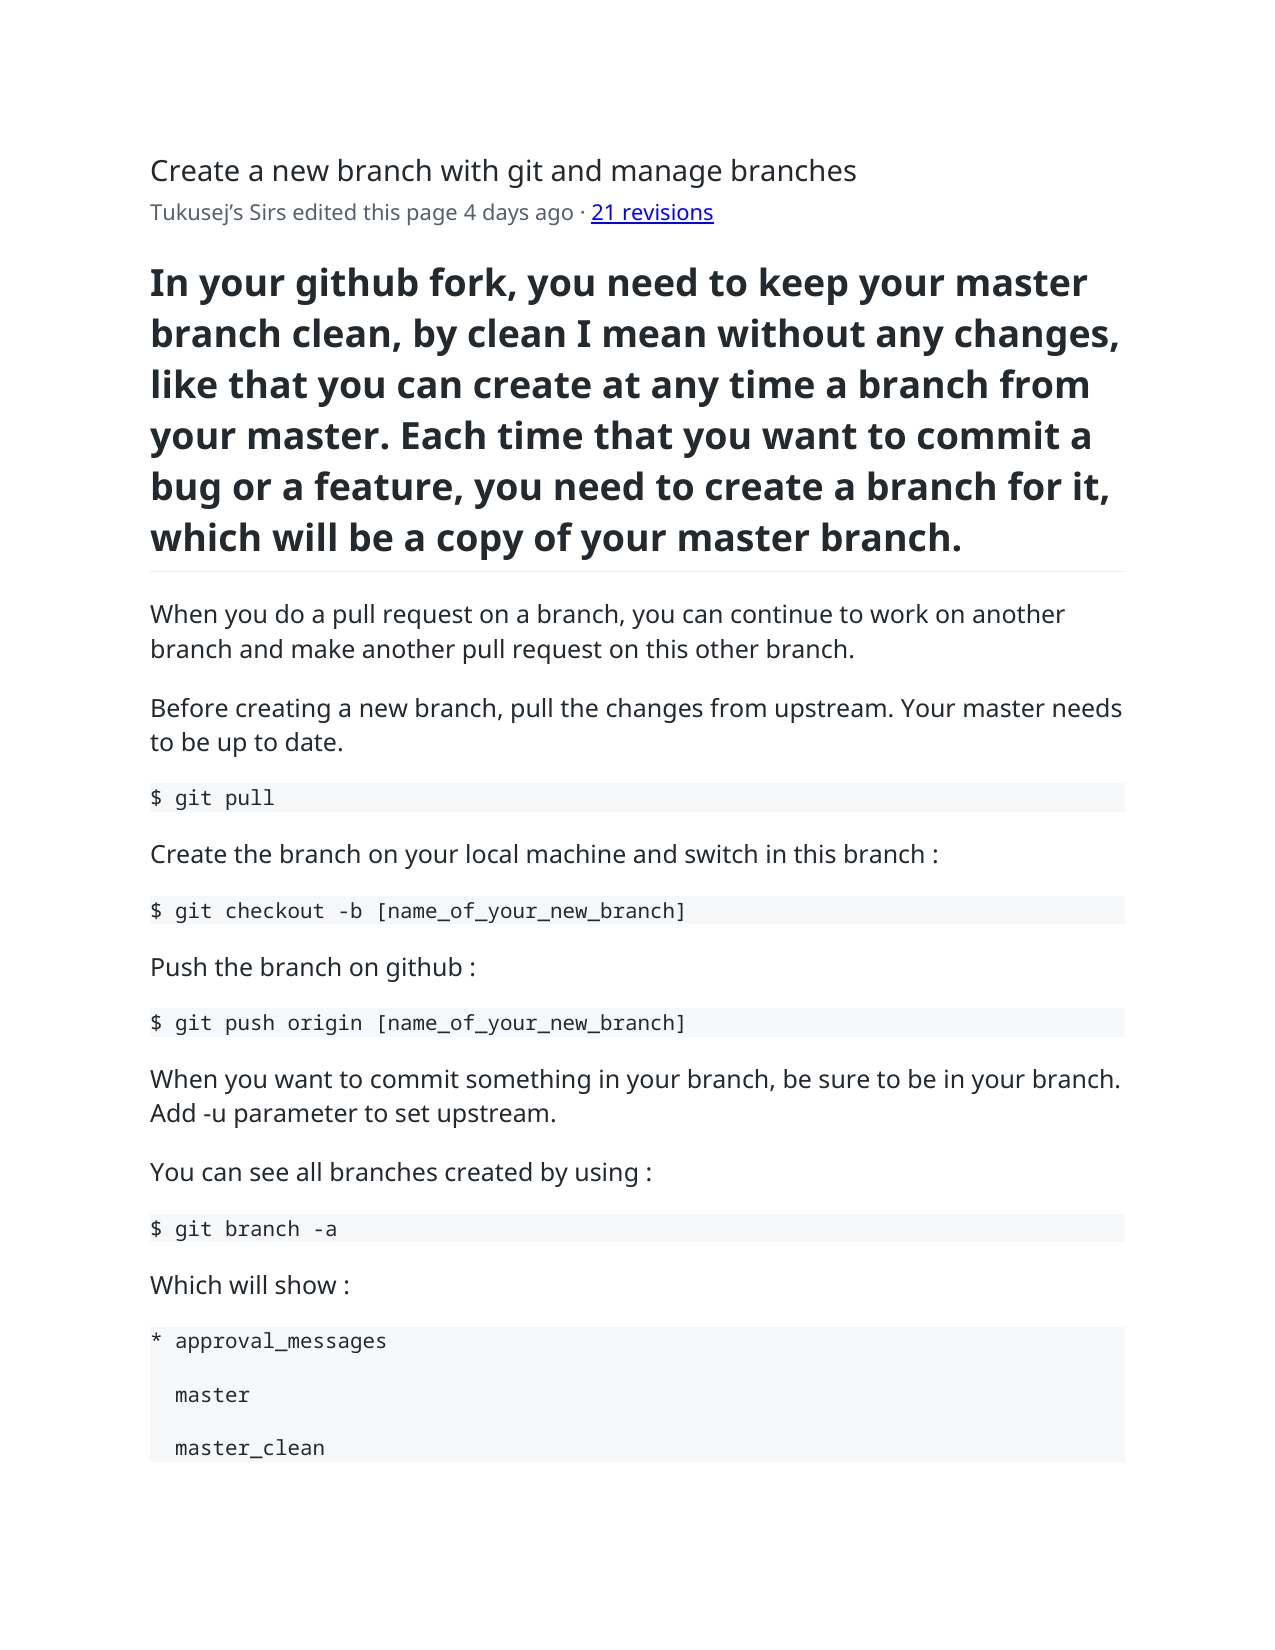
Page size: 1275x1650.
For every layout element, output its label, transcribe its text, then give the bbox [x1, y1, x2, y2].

text * approval_messages [150, 1327, 1125, 1355]
text When you want to commit something in your branch, be sure to be in your branch. Add -u parameter to set upstream. [150, 1062, 1125, 1130]
text Tukusej’s Sirs edited this page 4 days ago · 21 revisions [150, 196, 1125, 227]
text $ git branch -a [150, 1214, 1125, 1242]
text You can see all branches created by using : [150, 1155, 1125, 1189]
text master_clean [150, 1433, 1125, 1462]
text When you do a pull request on a branch, you can continue to work on another branch and make another pull request on this other branch. [150, 597, 1125, 665]
text master [150, 1380, 1125, 1408]
text In your github fork, you need to keep your master branch clean, by clean I mean without any changes, like that you can create at any time a branch from your master. Each time that you want to commit a bug or a feature, you need to create a branch for it, which will be a copy of your master branch. [150, 256, 1125, 571]
text Create the branch on your local machine and switch in this branch : [150, 837, 1125, 871]
subtitle Create a new branch with git and manage branches [150, 150, 891, 190]
text Push the branch on github : [150, 949, 1125, 983]
text Before creating a new branch, pull the changes from upstream. Your master needs to be up to date. [150, 690, 1125, 758]
text $ git push origin [name_of_your_new_branch] [150, 1008, 1125, 1037]
text $ git pull [150, 783, 1125, 812]
text $ git checkout -b [name_of_your_new_branch] [150, 896, 1125, 924]
text Which will show : [150, 1267, 1125, 1302]
